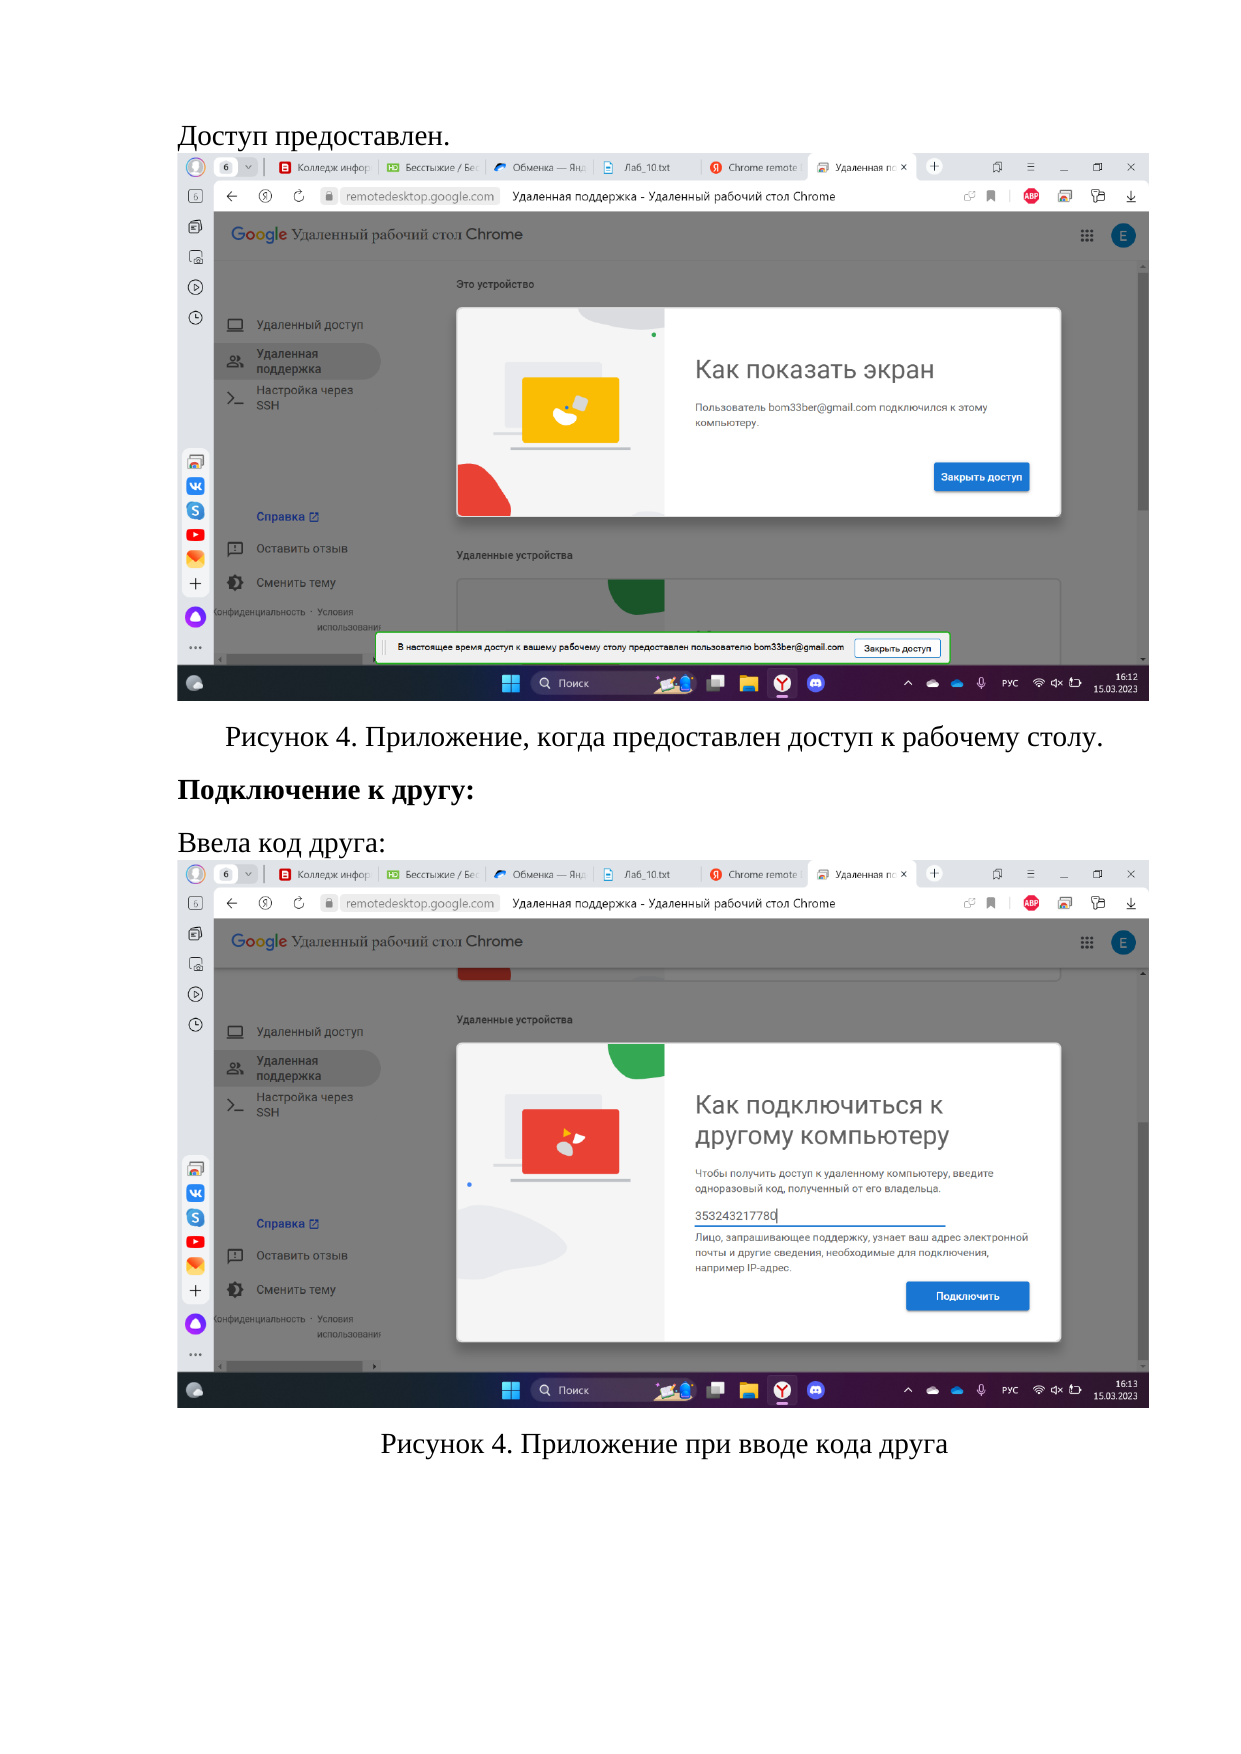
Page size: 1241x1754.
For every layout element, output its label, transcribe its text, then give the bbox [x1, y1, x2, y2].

text Рисунок 4. Приложение, когда предоставлен доступ к рабочему столу. [177, 719, 1152, 753]
text Подключение к другу: [177, 772, 1152, 806]
text Рисунок 4. Приложение при вводе кода друга [177, 1426, 1152, 1459]
picture [177, 860, 1149, 1408]
picture [177, 153, 1149, 701]
